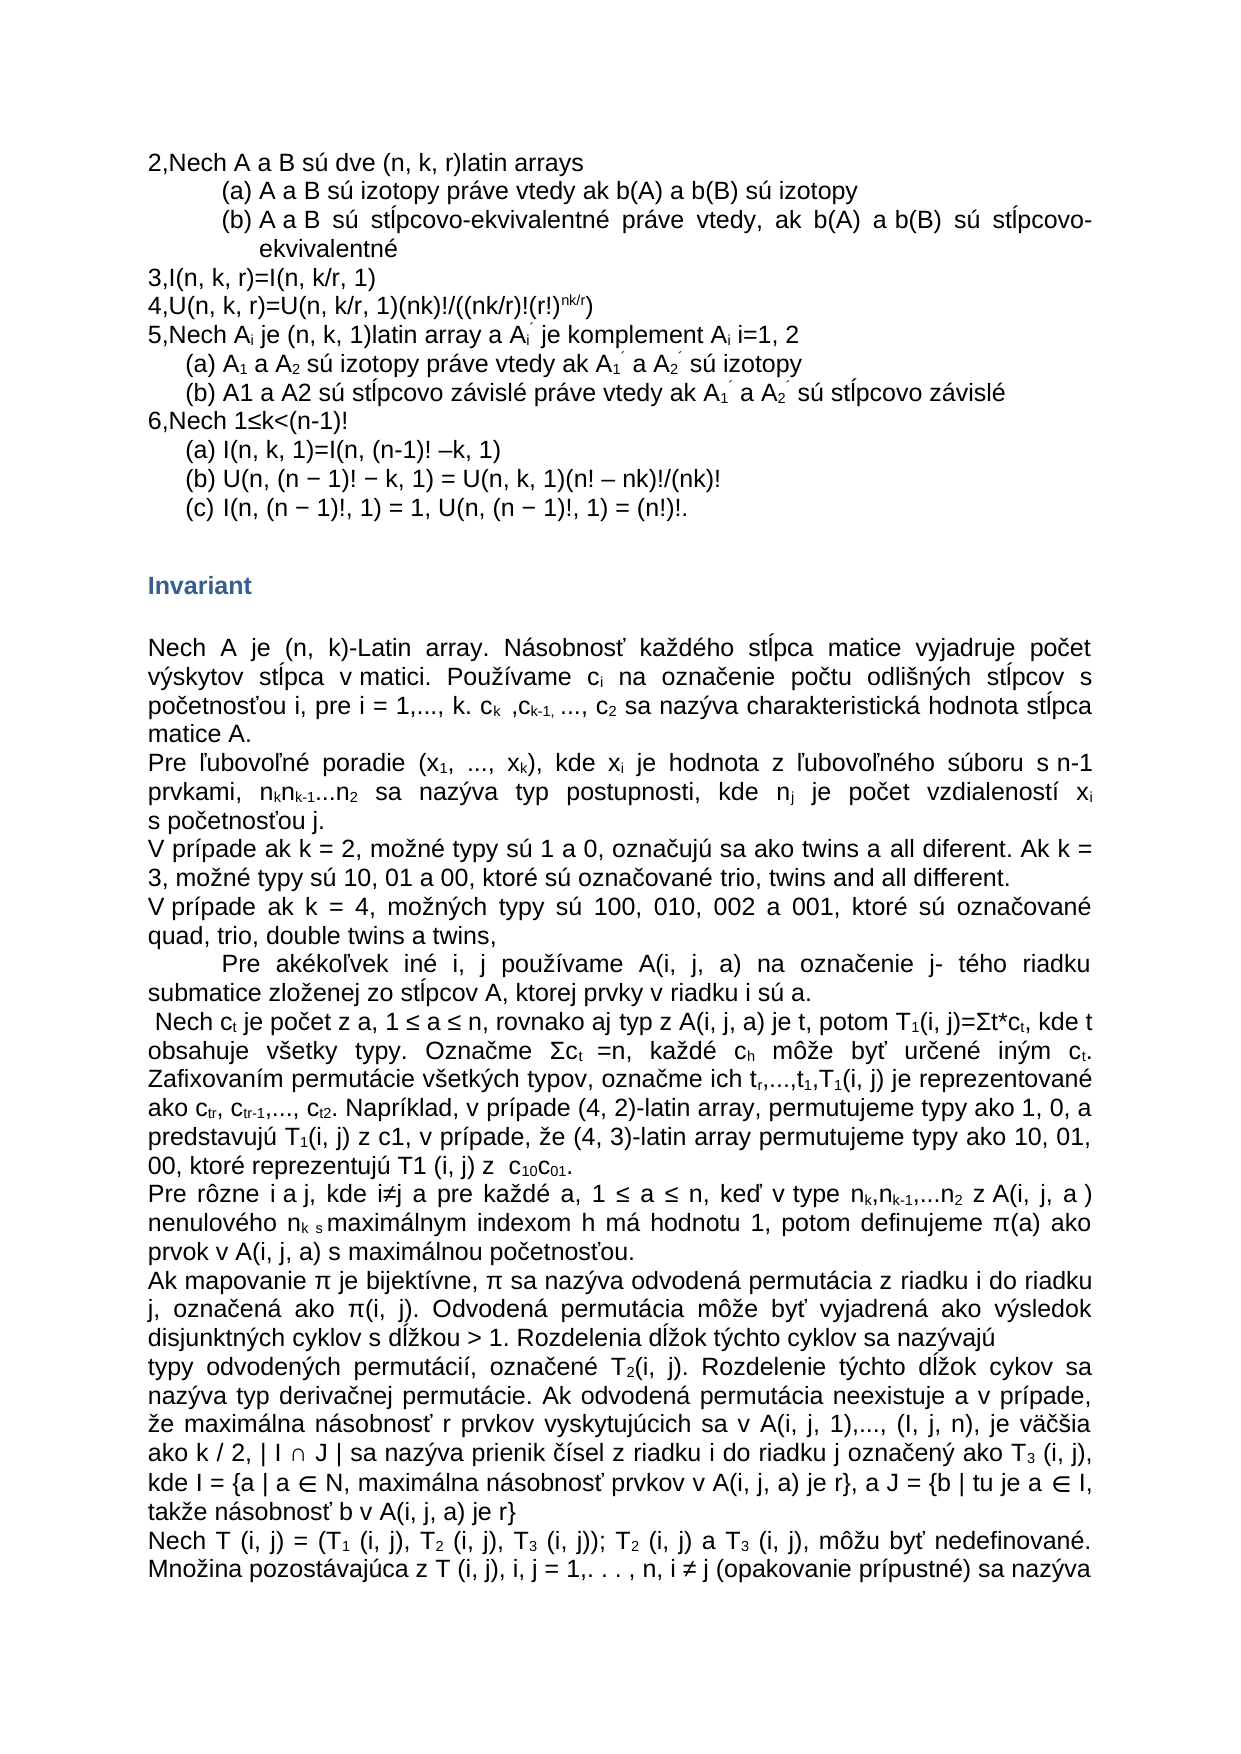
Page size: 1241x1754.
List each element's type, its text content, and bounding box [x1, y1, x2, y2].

text V prípade ak k = 4, možných typy sú 100, 010, 002 a 001, ktoré sú označované quad, trio, double twins a twins, [148, 892, 1093, 949]
text Nech ct je počet z a, 1 ≤ a ≤ n, rovnako aj typ z A(i, j, a) je t, potom T1(i, j)=Σt*ct, kde t obsahuje všetky typy. Označme Σct =n, každé ch môže byť určené iným ct. Zafixovaním permutácie všetkých typov, označme ich tr,...,t1,T1(i, j) je reprezentované ako ctr, ctr-1,..., ct2. Napríklad, v prípade (4, 2)-latin array, permutujeme typy ako 1, 0, a predstavujú T1(i, j) z c1, v prípade, že (4, 3)-latin array permutujeme typy ako 10, 01, 00, ktoré reprezentujú T1 (i, j) z c10c01. [148, 1007, 1093, 1179]
text typy odvodených permutácií, označené T2(i, j). Rozdelenie týchto dĺžok cykov sa nazýva typ derivačnej permutácie. Ak odvodená permutácia neexistuje a v prípade, že maximálna násobnosť r prvkov vyskytujúcich sa v A(i, j, 1),..., (I, j, n), je väčšia ako k / 2, | I ∩ J | sa nazýva prienik čísel z riadku i do riadku j označený ako T3 (i, j), kde I = {a | a ∈ N, maximálna násobnosť prvkov v A(i, j, a) je r}, a J = {b | tu je a ∈ I, takže násobnosť b v A(i, j, a) je r} [148, 1352, 1093, 1526]
text Nech A je (n, k)-Latin array. Násobnosť každého stĺpca matice vyjadruje počet výskytov stĺpca v matici. Používame ci na označenie počtu odlišných stĺpcov s početnosťou i, pre i = 1,..., k. ck ,ck-1, ..., c2 sa nazýva charakteristická hodnota stĺpca matice A. [148, 633, 1093, 748]
text 5,Nech Ai je (n, k, 1)latin array a Ai´ je komplement Ai i=1, 2 [148, 320, 1093, 349]
text Pre ľubovoľné poradie (x1, ..., xk), kde xi je hodnota z ľubovoľného súboru s n-1 prvkami, nknk-1...n2 sa nazýva typ postupnosti, kde nj je počet vzdialeností xi s početnosťou j. [148, 748, 1093, 834]
list I(n, (n − 1)!, 1) = 1, U(n, (n − 1)!, 1) = (n!)!. [185, 493, 1093, 521]
text 6,Nech 1≤k<(n-1)! [148, 406, 1093, 435]
text Ak mapovanie π je bijektívne, π sa nazýva odvodená permutácia z riadku i do riadku j, označená ako π(i, j). Odvodená permutácia môže byť vyjadrená ako výsledok disjunktných cyklov s dĺžkou > 1. Rozdelenia dĺžok týchto cyklov sa nazývajú [148, 1266, 1093, 1352]
list A1 a A2 sú stĺpcovo závislé práve vtedy ak A1´ a A2´ sú stĺpcovo závislé [185, 378, 1093, 406]
text 3,I(n, k, r)=I(n, k/r, 1) [148, 263, 1093, 291]
text 4,U(n, k, r)=U(n, k/r, 1)(nk)!/((nk/r)!(r!)nk/r) [148, 291, 1093, 320]
list A a B sú stĺpcovo-ekvivalentné práve vtedy, ak b(A) a b(B) sú stĺpcovo-ekvivalentné [221, 205, 1093, 263]
list I(n, k, 1)=I(n, (n-1)! –k, 1) [185, 435, 1093, 464]
list U(n, (n − 1)! − k, 1) = U(n, k, 1)(n! – nk)!/(nk)! [185, 464, 1093, 493]
subtitle Invariant [148, 571, 1093, 600]
list A a B sú izotopy práve vtedy ak b(A) a b(B) sú izotopy [221, 176, 1093, 205]
text 2,Nech A a B sú dve (n, k, r)latin arrays [148, 148, 1093, 176]
list A1 a A2 sú izotopy práve vtedy ak A1´ a A2´ sú izotopy [185, 349, 1093, 378]
text Pre akékoľvek iné i, j používame A(i, j, a) na označenie j- tého riadku submatice zloženej zo stĺpcov A, ktorej prvky v riadku i sú a. [148, 949, 1093, 1007]
text Pre rôzne i a j, kde i≠j a pre každé a, 1 ≤ a ≤ n, keď v type nk,nk-1,...n2 z A(i, j, a ) nenulového nk s maximálnym indexom h má hodnotu 1, potom definujeme π(a) ako prvok v A(i, j, a) s maximálnou početnosťou. [148, 1179, 1093, 1266]
text V prípade ak k = 2, možné typy sú 1 a 0, označujú sa ako twins a all diferent. Ak k = 3, možné typy sú 10, 01 a 00, ktoré sú označované trio, twins and all different. [148, 834, 1093, 892]
text Nech T (i, j) = (T1 (i, j), T2 (i, j), T3 (i, j)); T2 (i, j) a T3 (i, j), môžu byť nedefinované. Množina pozostávajúca z T (i, j), i, j = 1,. . . , n, i ≠ j (opakovanie prípustné) sa nazýva [148, 1526, 1093, 1583]
